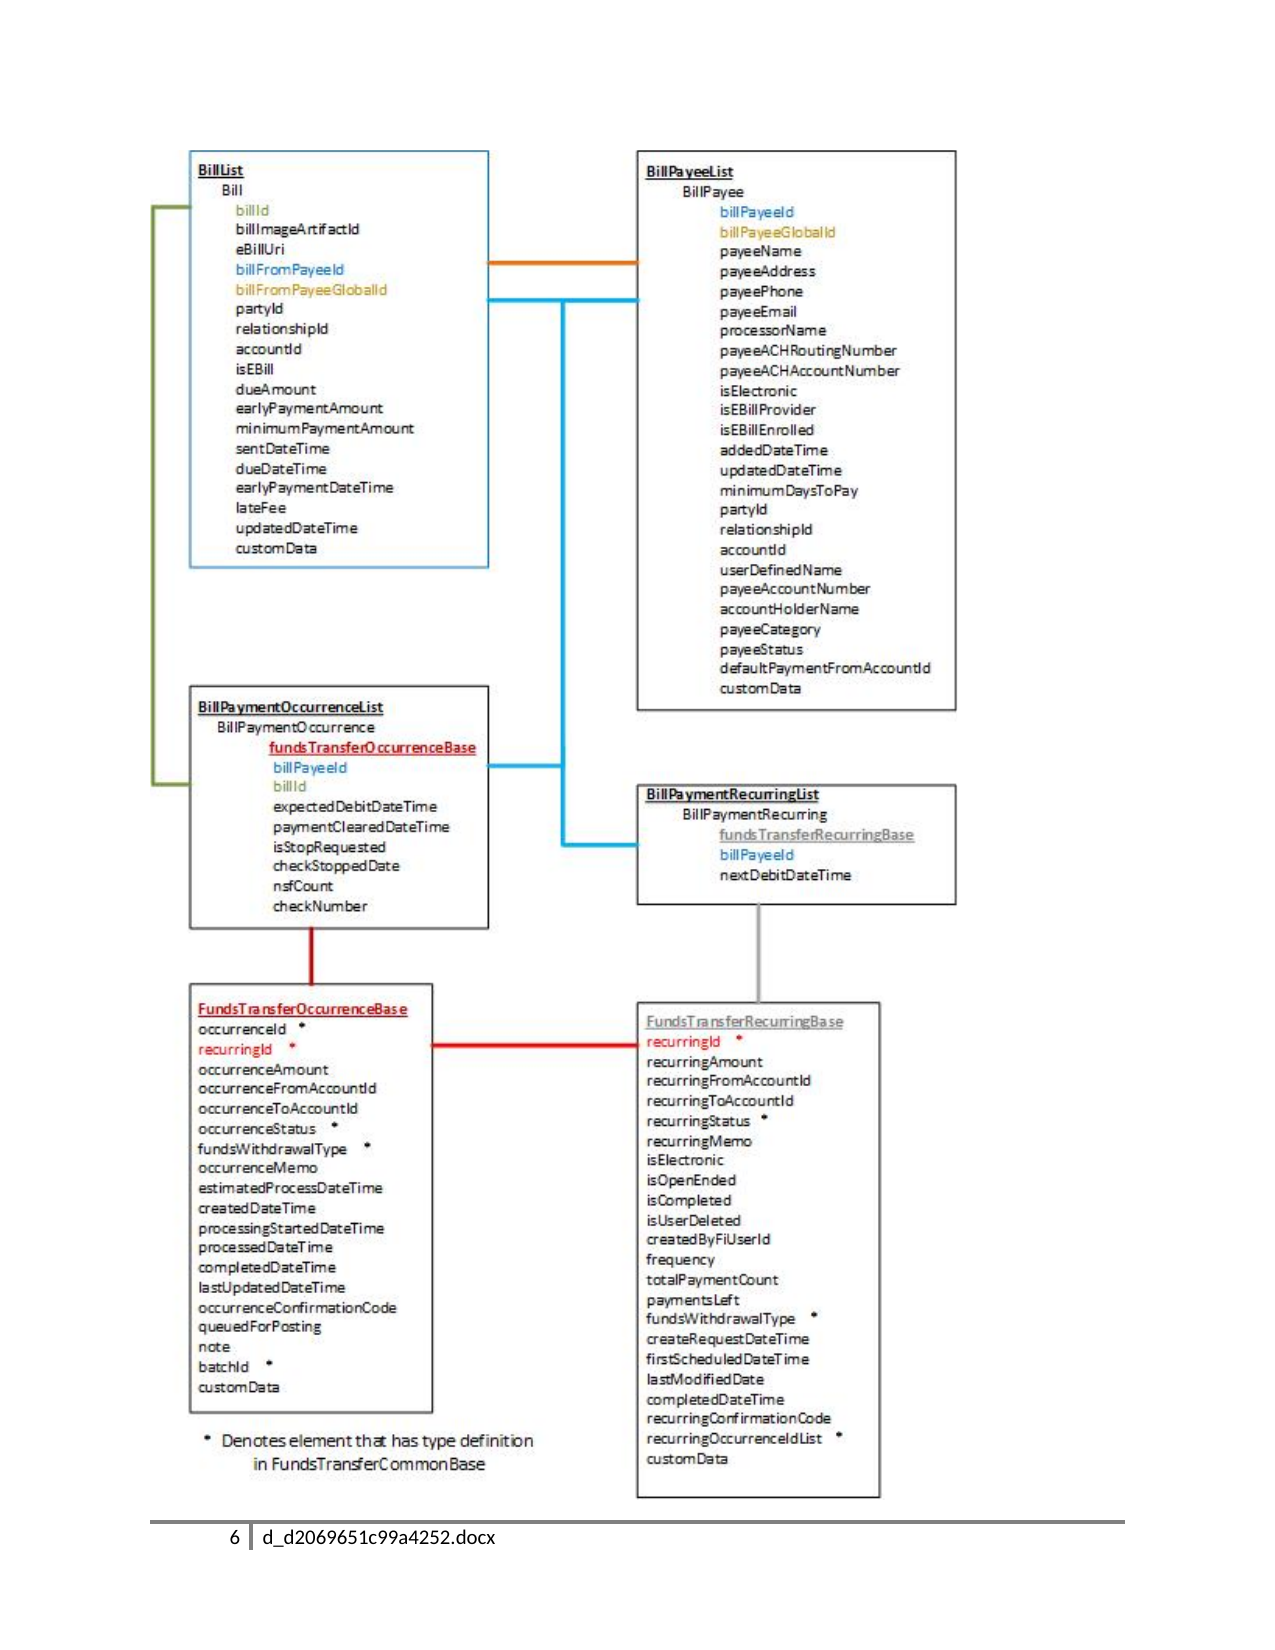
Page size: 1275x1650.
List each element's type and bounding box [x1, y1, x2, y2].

picture [150, 150, 958, 1500]
